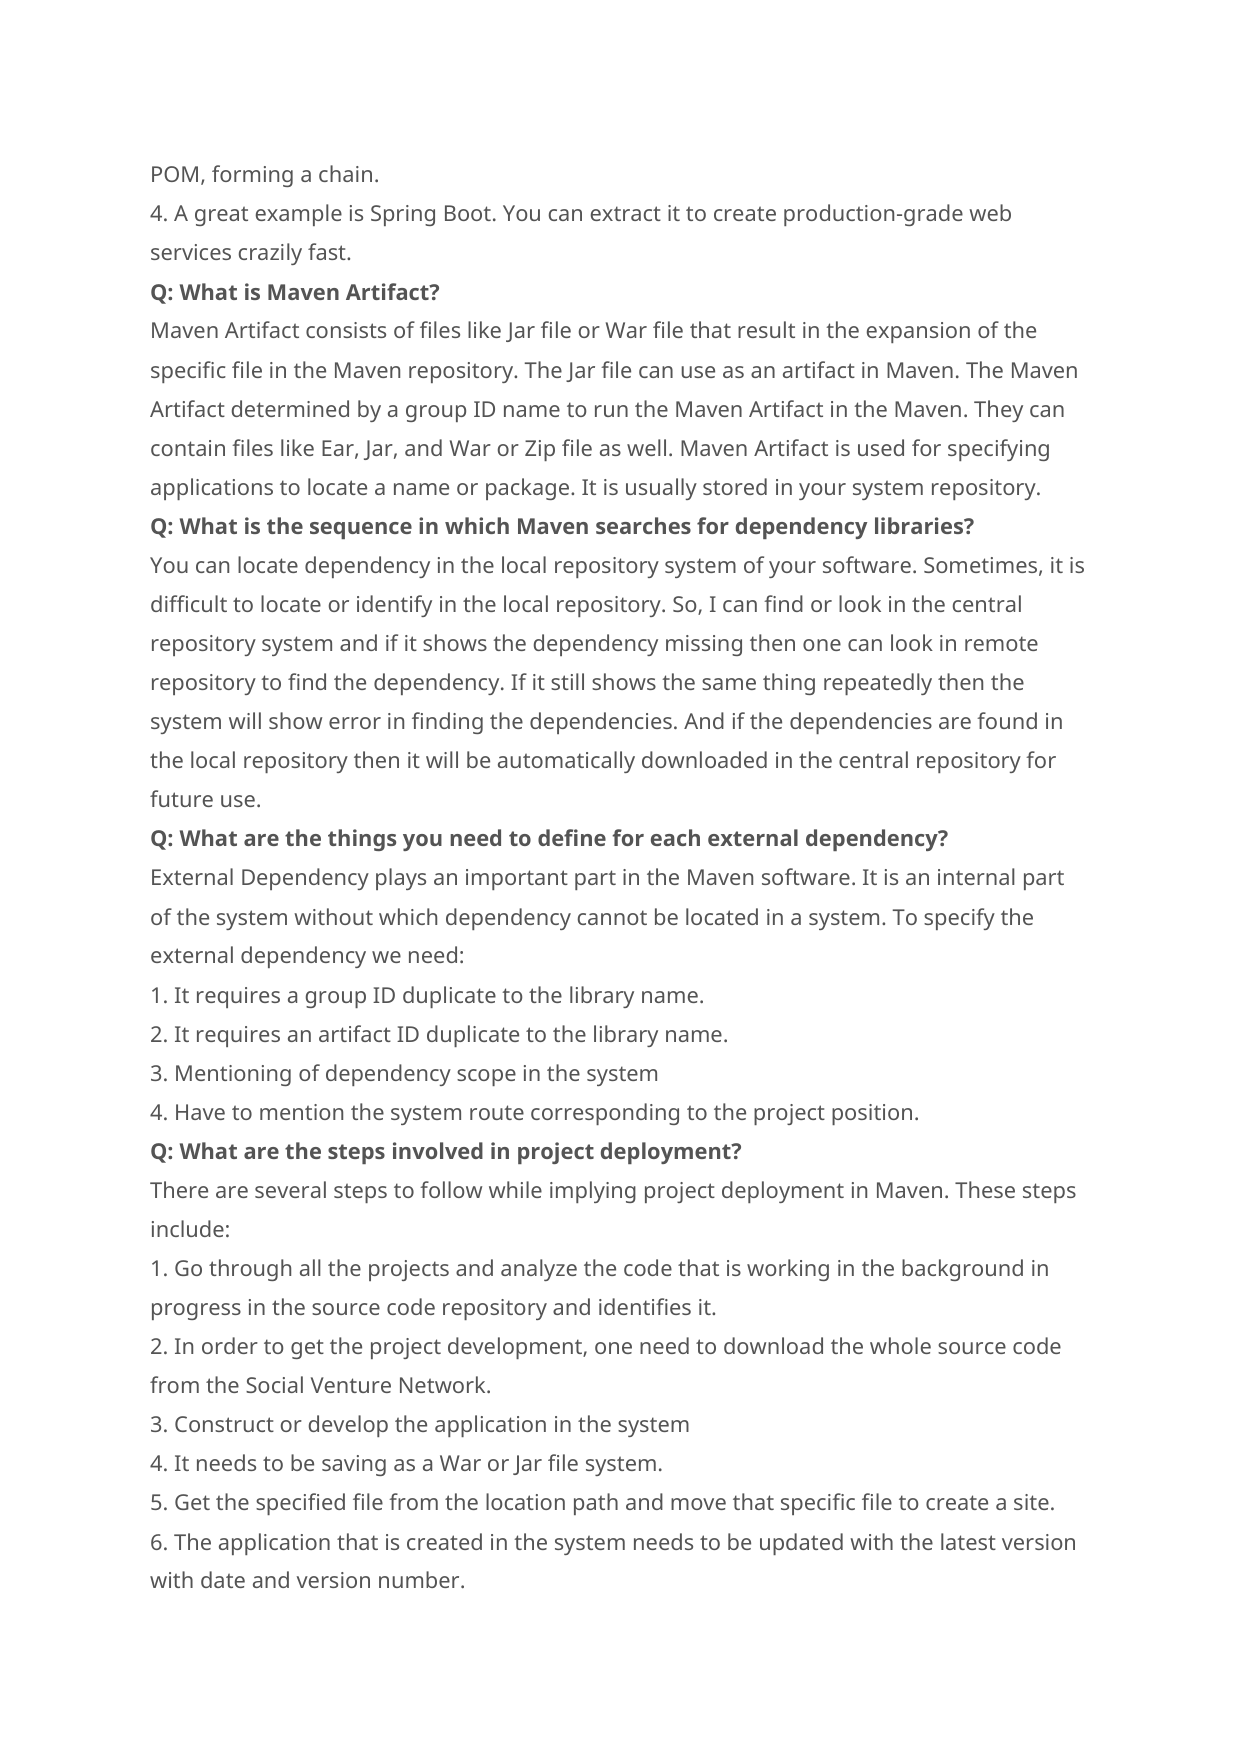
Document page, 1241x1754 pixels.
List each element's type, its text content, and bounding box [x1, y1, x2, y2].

text Q: What are the things you need to define for each external dependency? External Dependency plays an important part in the Maven software. It is an internal part of the system without which dependency cannot be located in a system. To specify the external dependency we need: 1. It requires a group ID duplicate to the library name. 2. It requires an artifact ID duplicate to the library name. 3. Mentioning of dependency scope in the system 4. Have to mention the system route corresponding to the project position. [150, 814, 1090, 1127]
text Q: What is Maven Artifact? Maven Artifact consists of files like Jar file or War file that result in the expansion of the specific file in the Maven repository. The Jar file can use as an artifact in Maven. The Maven Artifact determined by a group ID name to run the Maven Artifact in the Maven. They can contain files like Ear, Jar, and War or Zip file as well. Maven Artifact is used for specifying applications to locate a name or package. It is usually stored in your system repository. [150, 267, 1090, 502]
text Q: What is the sequence in which Maven searches for dependency libraries? You can locate dependency in the local repository system of your software. Sometimes, it is difficult to locate or identify in the local repository. So, I can find or look in the central repository system and if it shows the dependency missing then one can look in remote repository to find the dependency. If it still shows the same thing repeatedly then the system will show error in finding the dependencies. And if the dependencies are found in the local repository then it will be automatically downloaded in the central repository for future use. [150, 502, 1090, 814]
text Q: What are the steps involved in project deployment? There are several steps to follow while implying project deployment in Maven. These steps include: 1. Go through all the projects and analyze the code that is working in the background in progress in the source code repository and identifies it. 2. In order to get the project development, one need to download the whole source code from the Social Venture Network. 3. Construct or develop the application in the system 4. It needs to be saving as a War or Jar file system. 5. Get the specified file from the location path and move that specific file to create a site. 6. The application that is created in the system needs to be updated with the latest version with date and version number. [150, 1127, 1090, 1595]
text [150, 150, 1090, 267]
